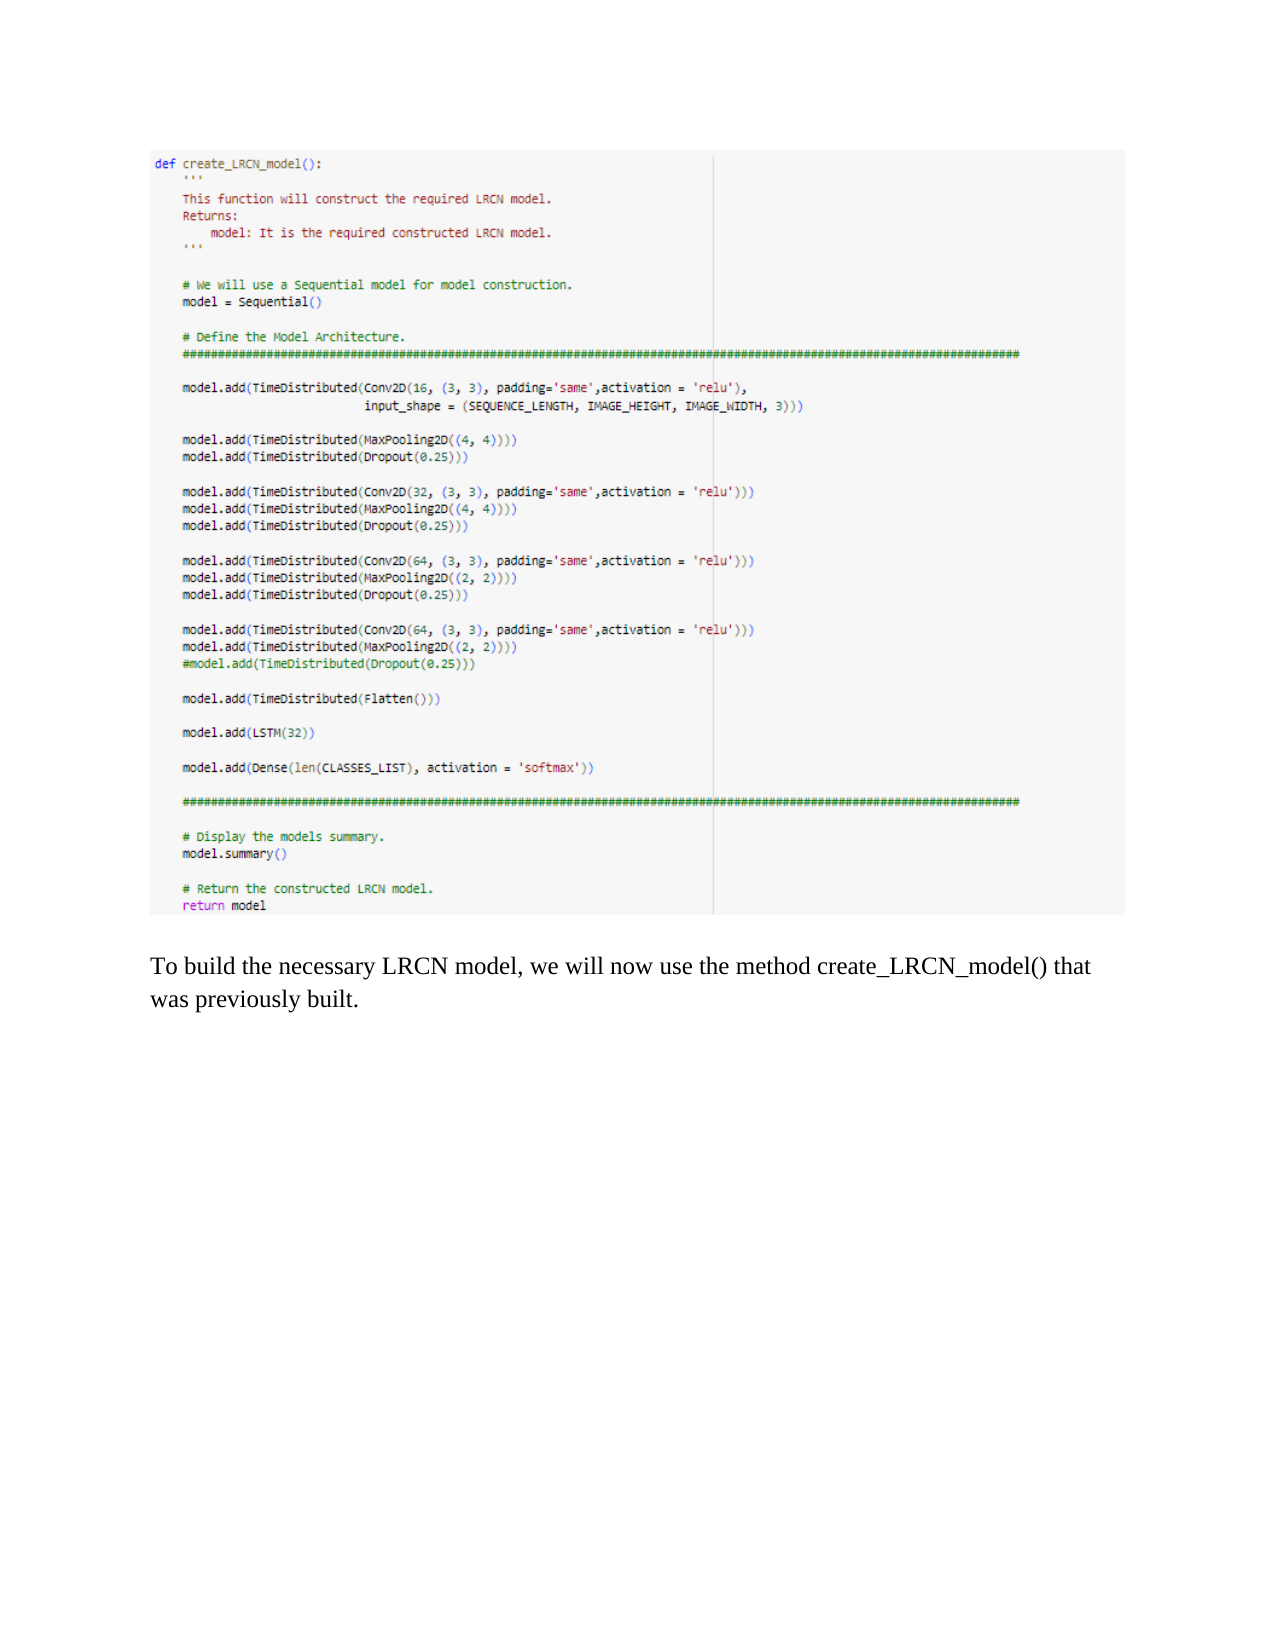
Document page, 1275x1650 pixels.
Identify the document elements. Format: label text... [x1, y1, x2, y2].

picture [150, 150, 1125, 915]
text To build the necessary LRCN model, we will now use the method create_LRCN_model() that was previously built. [150, 951, 1125, 1013]
